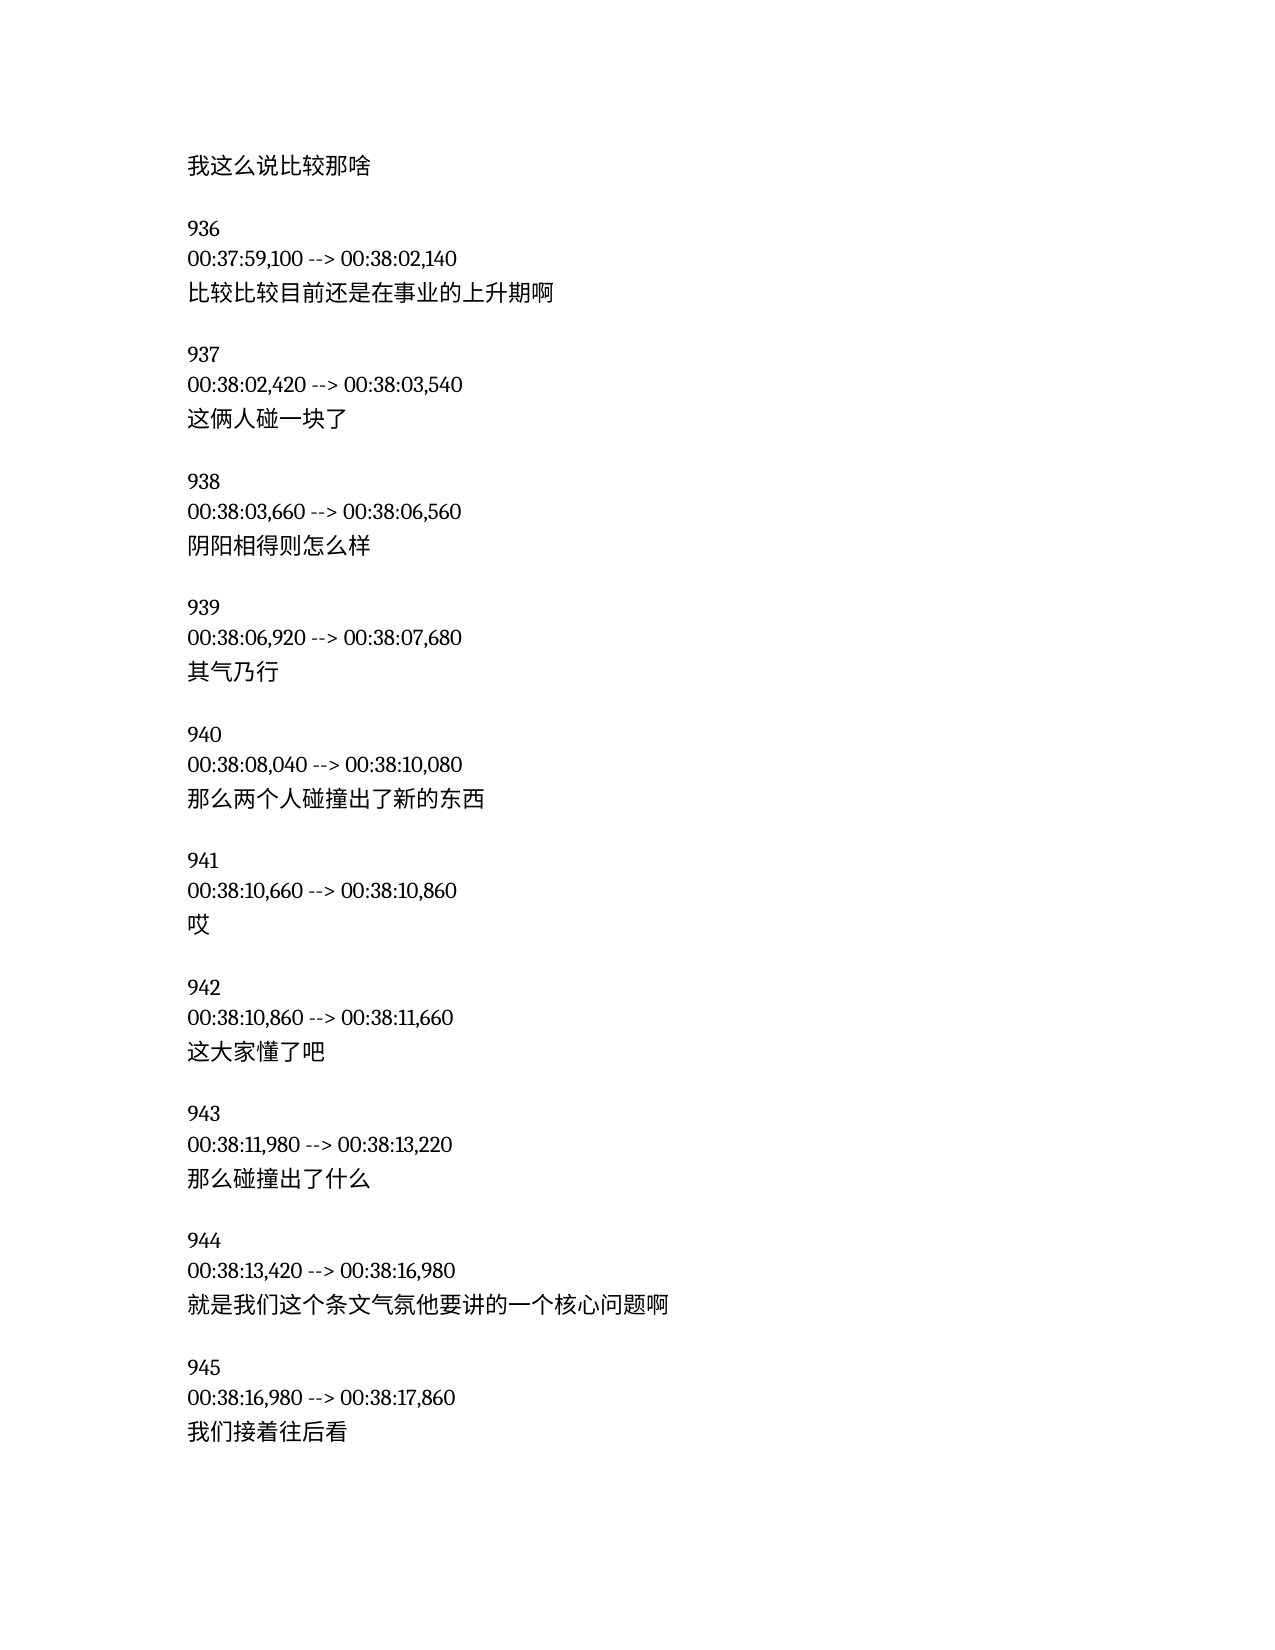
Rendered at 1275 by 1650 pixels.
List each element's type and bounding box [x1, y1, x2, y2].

text [187, 150, 1087, 1477]
